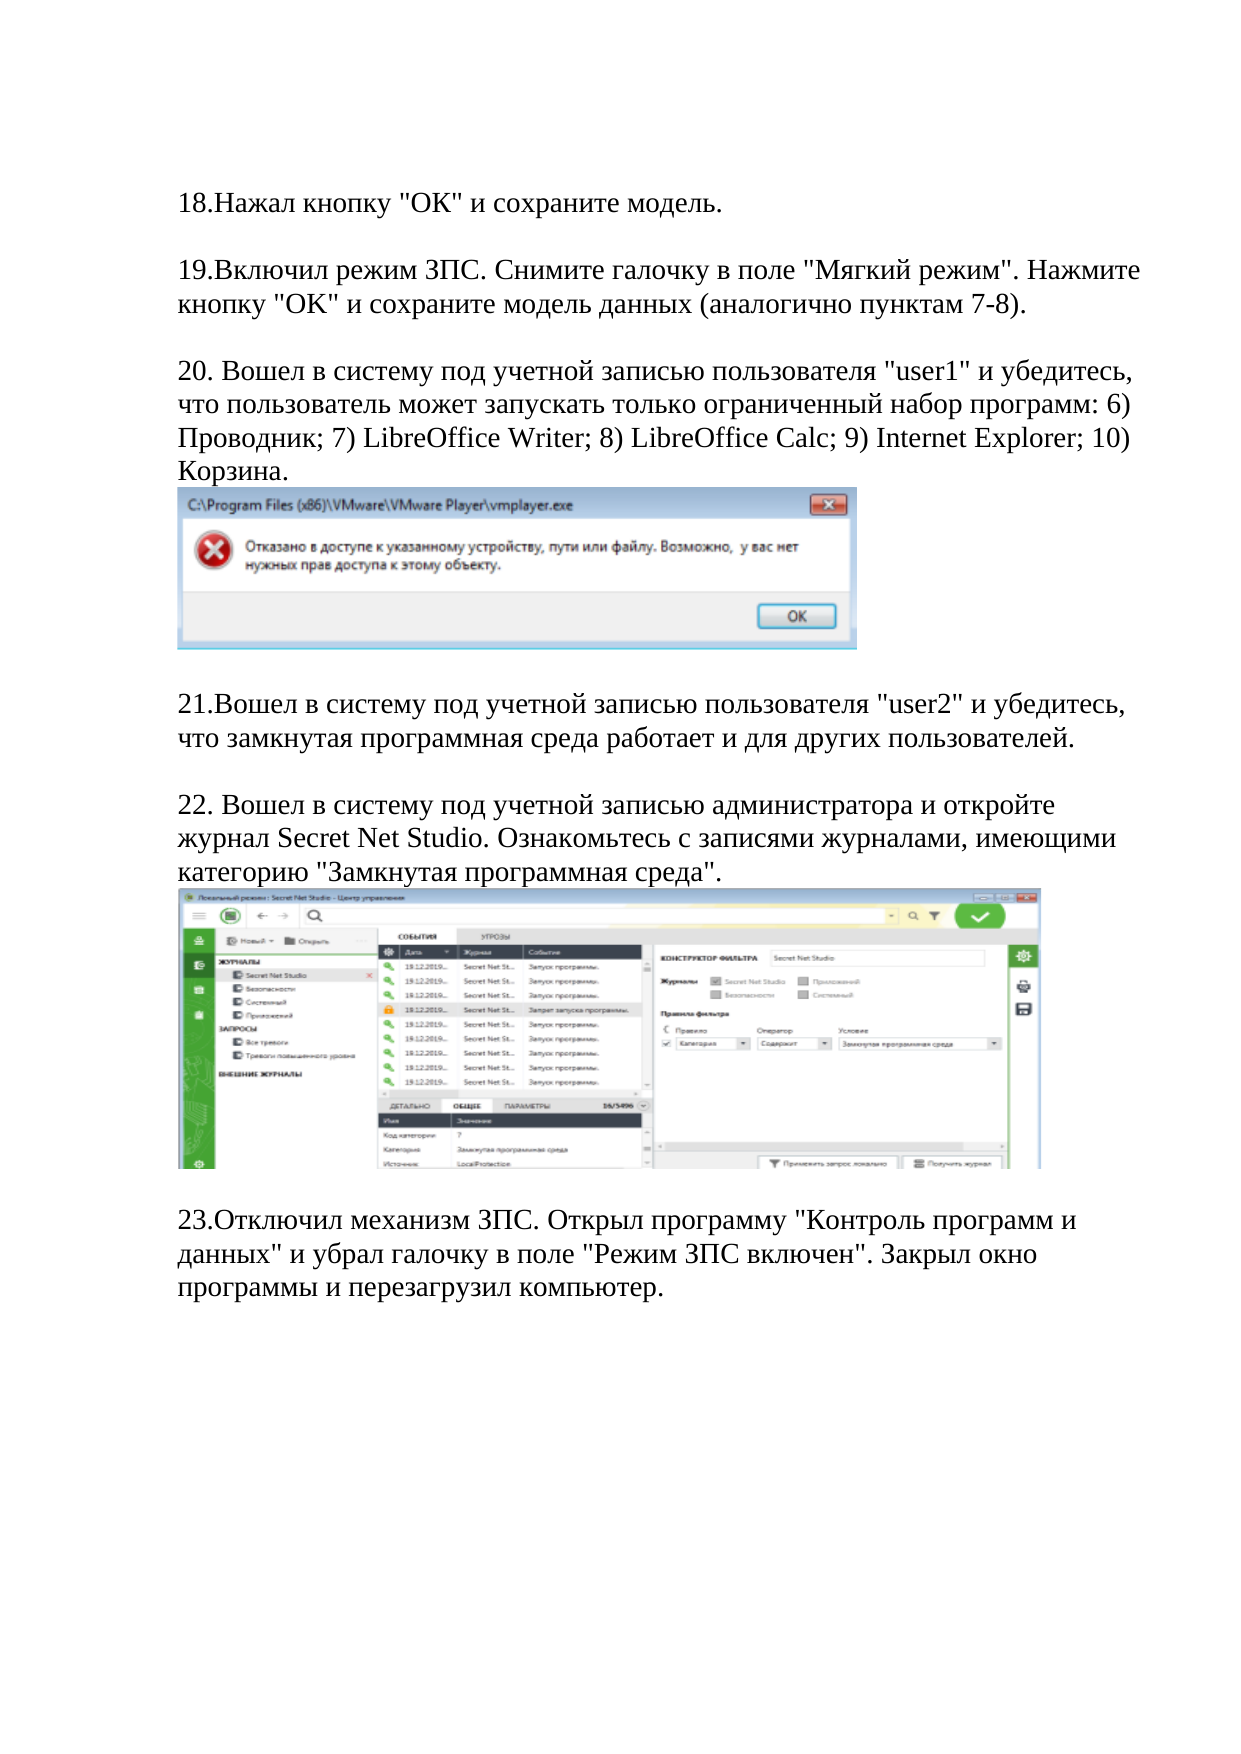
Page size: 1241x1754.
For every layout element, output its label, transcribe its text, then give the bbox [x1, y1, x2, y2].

text 22. Вошел в систему под учетной записью администратора и откройте журнал Secret Net Studio. Ознакомьтесь с записями журналами, имеющими категорию "Замкнутая программная среда". [177, 787, 1152, 887]
text 18.Нажал кнопку "ОК" и сохраните модель. [177, 185, 1152, 219]
picture [177, 487, 857, 653]
text 20. Вошел в систему под учетной записью пользователя "user1" и убедитесь, что пользователь может запускать только ограниченный набор программ: 6) Проводник; 7) LibreOffice Writer; 8) LibreOffice Calc; 9) Internet Explorer; 10) Корзина. [177, 353, 1152, 487]
text 23.Отключил механизм ЗПС. Открыл программу "Контроль программ и данных" и убрал галочку в поле "Режим ЗПС включен". Закрыл окно программы и перезагрузил компьютер. [177, 1202, 1152, 1303]
picture [177, 887, 1042, 1169]
text 19.Включил режим ЗПС. Снимите галочку в поле "Мягкий режим". Нажмите кнопку "OK" и сохраните модель данных (аналогично пунктам 7-8). [177, 252, 1152, 319]
text 21.Вошел в систему под учетной записью пользователя "user2" и убедитесь, что замкнутая программная среда работает и для других пользователей. [177, 686, 1152, 753]
